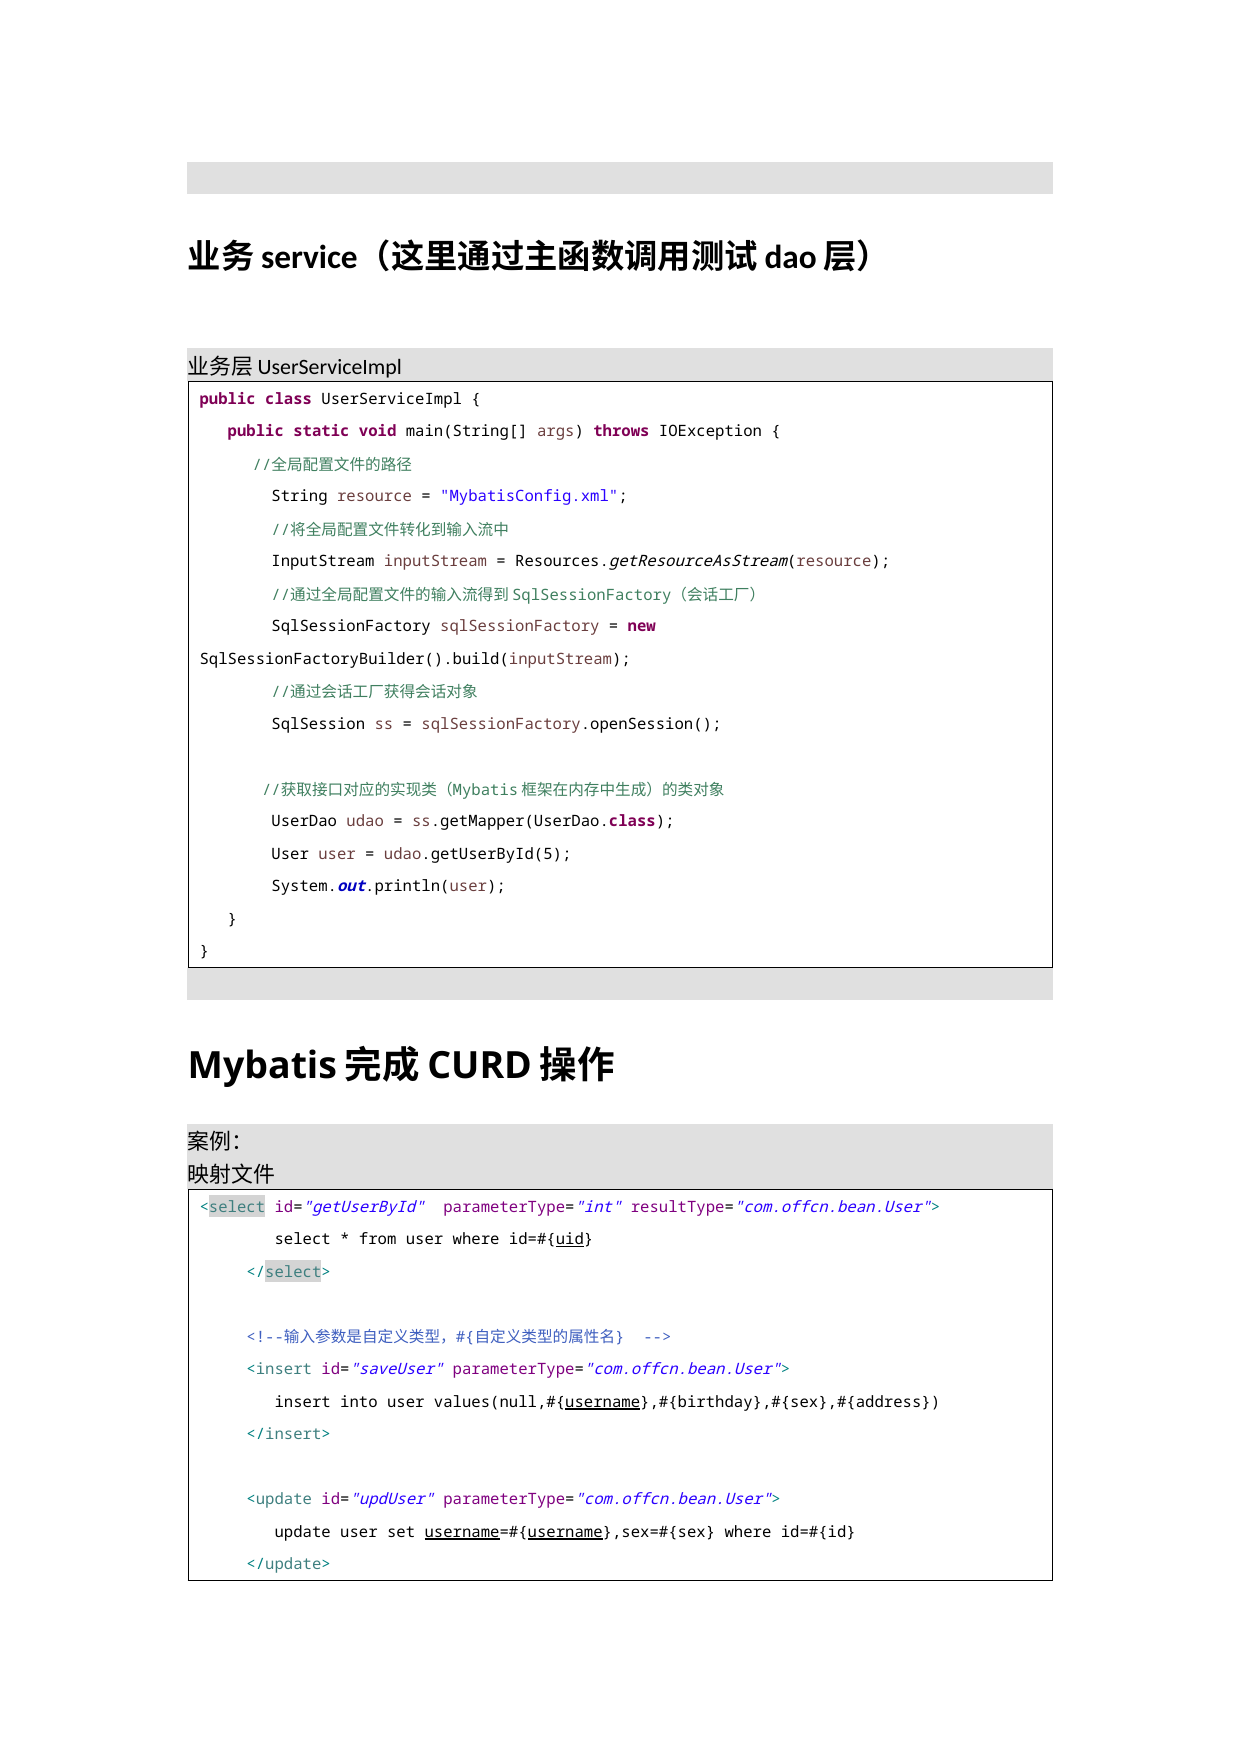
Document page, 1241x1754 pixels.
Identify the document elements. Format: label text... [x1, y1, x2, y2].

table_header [189, 1190, 1052, 1580]
text 业务层UserServiceImpl [187, 348, 1053, 381]
subtitle 业务service（这里通过主函数调用测试dao层） [187, 222, 1053, 287]
table_header public class UserServiceImpl { public static void main(String[] args) throws IOException { //全局配置文件的路径 String resource = "MybatisConfig.xml"; //将全局配置文件转化到输入流中 InputStream inputStream = Resources.getResourceAsStream(resource); //通过全局配置文件的输入流得到SqlSessionFactory（会话工厂） SqlSessionFactory sqlSessionFactory = new SqlSessionFactoryBuilder().build(inputStream); //通过会话工厂获得会话对象 SqlSession ss = sqlSessionFactory.openSession(); //获取接口对应的实现类（Mybatis框架在内存中生成）的类对象 UserDao udao = ss.getMapper(UserDao.class); User user = udao.getUserById(5); System.out.println(user); } } [189, 382, 1052, 967]
text 案例： [187, 1124, 1053, 1156]
subtitle Mybatis完成CURD操作 [187, 1029, 1053, 1094]
text 映射文件 [187, 1156, 1053, 1189]
